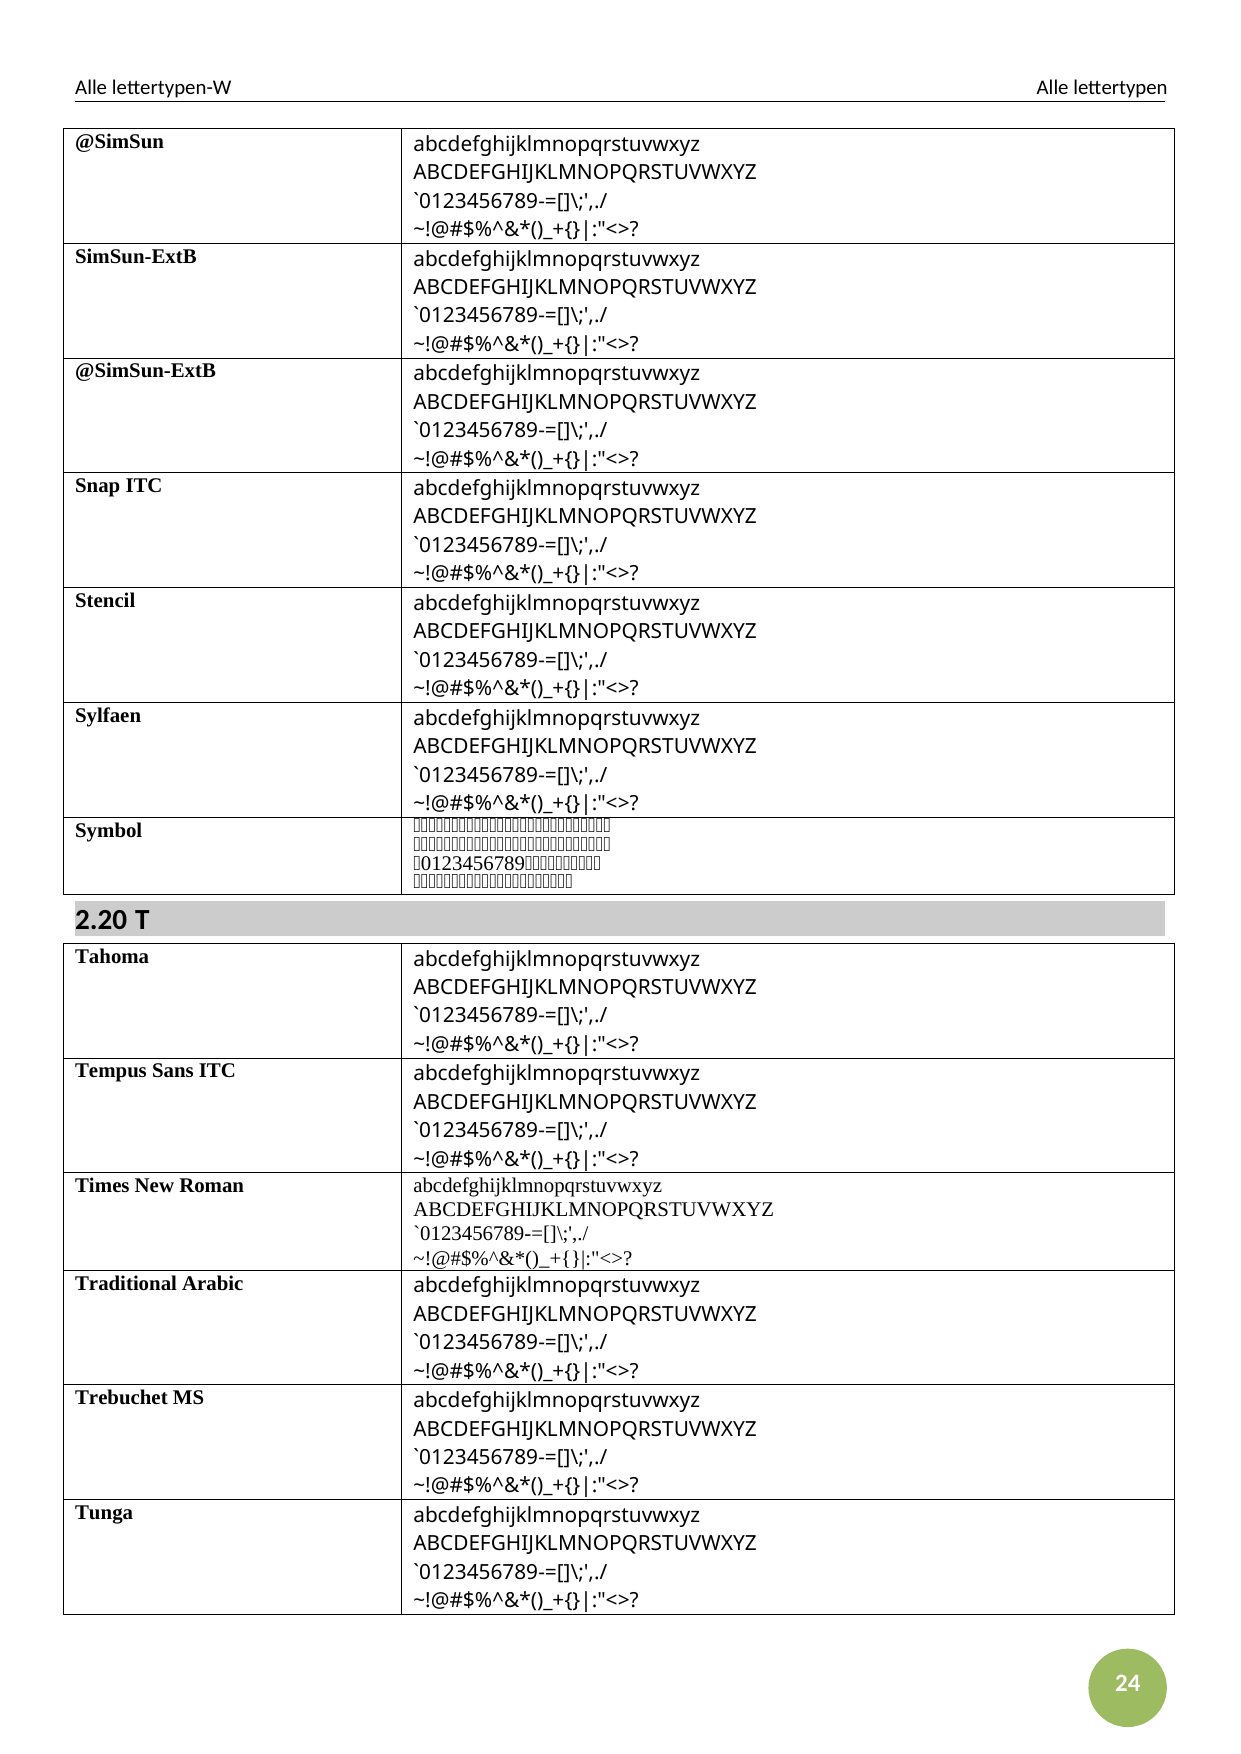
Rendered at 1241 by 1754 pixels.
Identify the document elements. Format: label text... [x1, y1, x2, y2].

table_cell Traditional Arabic [64, 1271, 401, 1384]
table_header abcdefghijklmnopqrstuvwxyz ABCDEFGHIJKLMNOPQRSTUVWXYZ `0123456789-=[]\;',./ ~!@#$%^&*()_+{}|:"<>? [402, 944, 1174, 1057]
table_cell Symbol [64, 818, 401, 893]
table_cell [402, 244, 1174, 357]
table_cell     [402, 818, 1174, 893]
table_header Tahoma [64, 944, 401, 1057]
table_cell @SimSun-ExtB [64, 359, 401, 472]
table_cell abcdefghijklmnopqrstuvwxyz ABCDEFGHIJKLMNOPQRSTUVWXYZ `0123456789-=[]\;',./ ~!@#$%^&*()_+{}|:"<>? [402, 588, 1174, 702]
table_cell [402, 129, 1174, 243]
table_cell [402, 1500, 1174, 1614]
table_cell abcdefghijklmnopqrstuvwxyz ABCDEFGHIJKLMNOPQRSTUVWXYZ `0123456789-=[]\;',./ ~!@#$%^&*()_+{}|:"<>? [402, 359, 1174, 472]
table_cell Tempus Sans ITC [64, 1059, 401, 1172]
table_cell abcdefghijklmnopqrstuvwxyz ABCDEFGHIJKLMNOPQRSTUVWXYZ `0123456789-=[]\;',./ ~!@#$%^&*()_+{}|:"<>? [402, 1173, 1174, 1269]
table_cell Stencil [64, 588, 401, 702]
table_cell Sylfaen [64, 703, 401, 817]
table_cell Snap ITC [64, 473, 401, 587]
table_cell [402, 1385, 1174, 1499]
table_cell abcdefghijklmnopqrstuvwxyz ABCDEFGHIJKLMNOPQRSTUVWXYZ `0123456789-=[]\;',./ ~!@#$%^&*()_+{}|:"<>? [402, 703, 1174, 817]
table_cell SimSun-ExtB [64, 244, 401, 357]
subtitle T [75, 901, 1165, 936]
table_cell Trebuchet MS [64, 1385, 401, 1499]
table_cell abcdefghijklmnopqrstuvwxyz ABCDEFGHIJKLMNOPQRSTUVWXYZ `0123456789-=[]\;',./ ~!@#$%^&*()_+{}|:"<>? [402, 1271, 1174, 1384]
table_cell Times New Roman [64, 1173, 401, 1269]
table_cell Tunga [64, 1500, 401, 1614]
table_cell @SimSun [64, 129, 401, 243]
table_cell abcdefghijklmnopqrstuvwxyz ABCDEFGHIJKLMNOPQRSTUVWXYZ `0123456789-=[]\;',./ ~!@#$%^&*()_+{}|:"<>? [402, 473, 1174, 587]
table_cell abcdefghijklmnopqrstuvwxyz ABCDEFGHIJKLMNOPQRSTUVWXYZ `0123456789-=[]\;',./ ~!@#$%^&*()_+{}|:"<>? [402, 1059, 1174, 1172]
